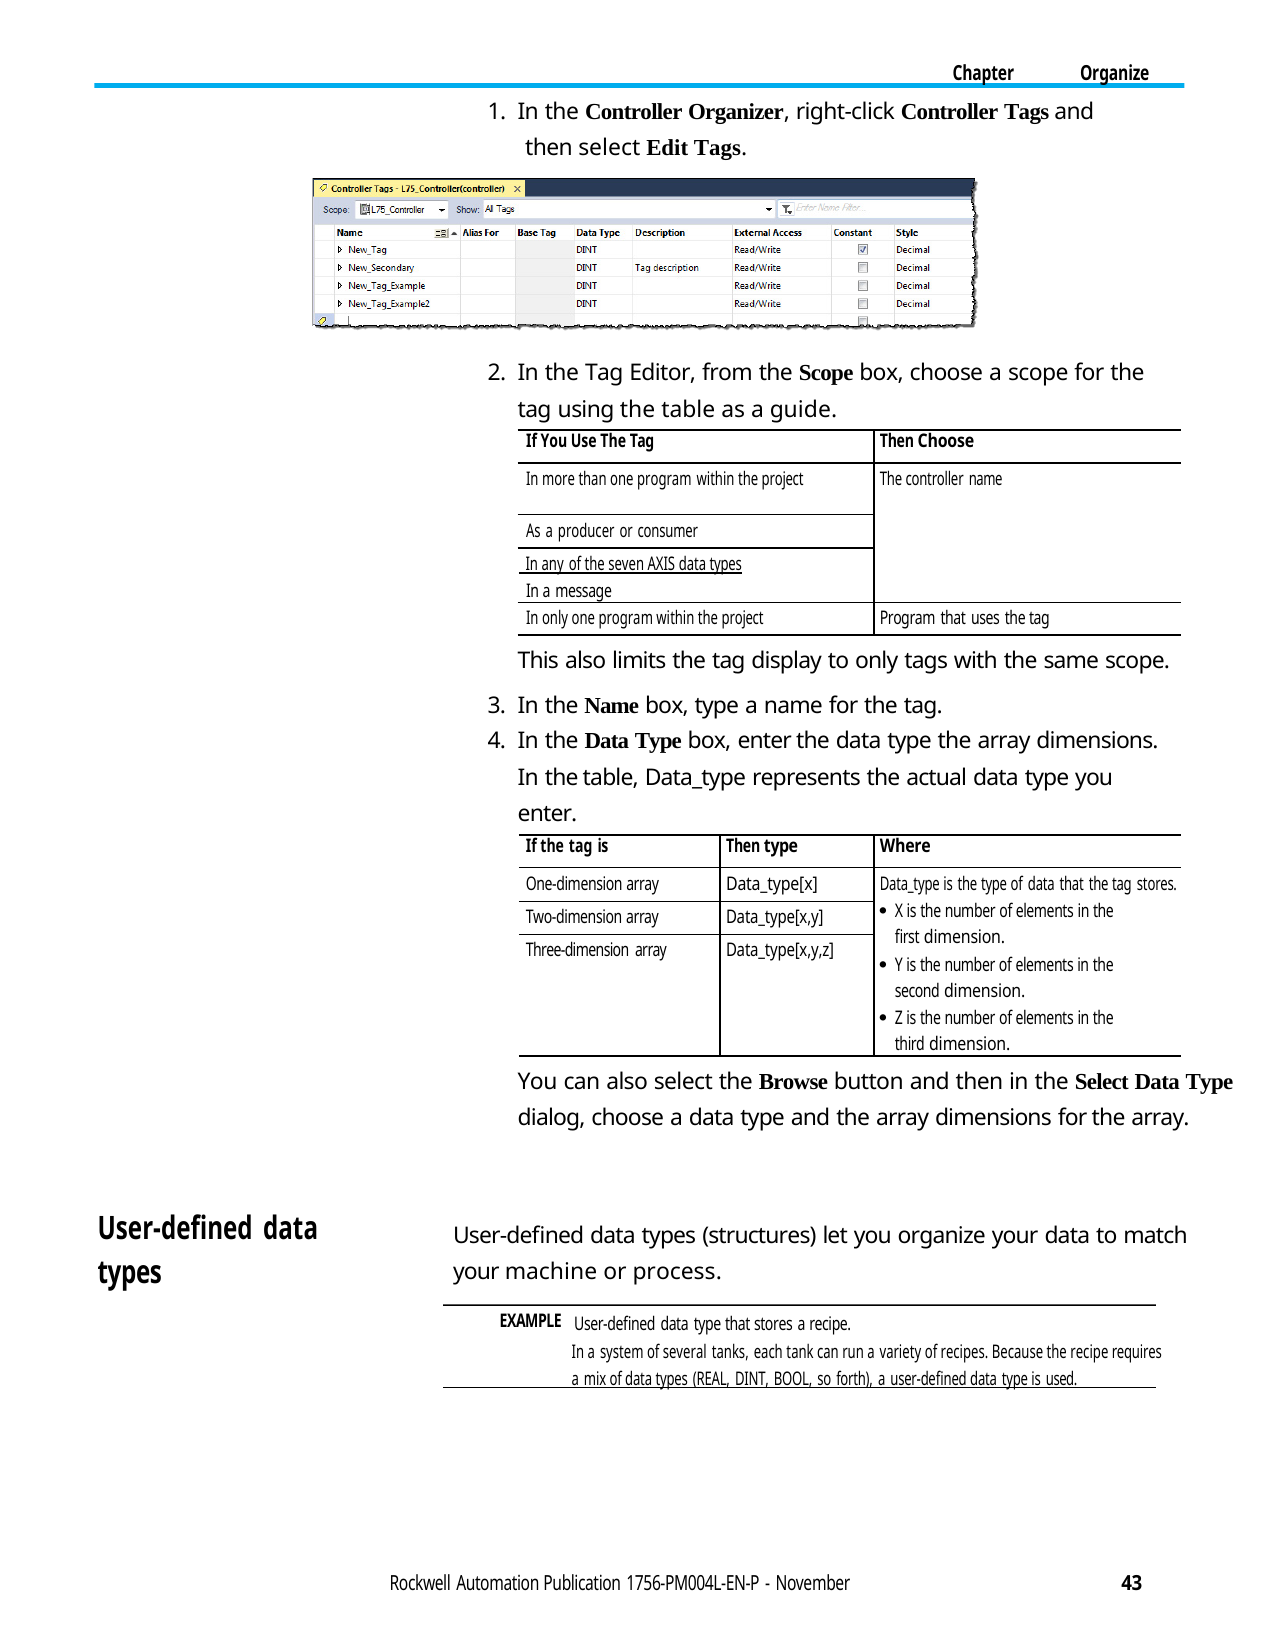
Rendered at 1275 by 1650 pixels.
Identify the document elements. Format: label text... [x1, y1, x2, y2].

list In the Controller Organizer, right-click Controller Tags and then select Edit Tags. [487, 95, 1128, 162]
text EXAMPLE User-defined data type that stores a recipe. [499, 1305, 1275, 1336]
list In the Data Type box, enter the data type the array dimensions. In the table, Data_type represents the actual data type you enter. [487, 724, 1168, 829]
subtitle User-defined data types [97, 1205, 387, 1293]
table_cell Data_type[x,y] [721, 902, 873, 933]
text You can also select the Browse button and then in the Select Data Type [517, 1065, 1275, 1096]
table_cell Data_type[x,y,z] [721, 935, 873, 1055]
text User-defined data types (structures) let you organize your data to match your machine or process. [453, 1219, 1212, 1286]
table_cell In only one program within the project [518, 603, 873, 634]
text This also limits the tag display to only tags with the same scope. [517, 644, 1275, 676]
list In the Tag Editor, from the Scope box, choose a scope for the tag using the table as a guide. [487, 193, 1177, 424]
table_header Then type [721, 836, 873, 867]
table_cell Three-dimension array [519, 935, 719, 1055]
table_cell In any of the seven AXIS data types In a message [518, 549, 873, 601]
list In the Name box, type a name for the tag. [487, 689, 1275, 720]
table_cell One-dimension array [519, 868, 719, 901]
table_cell Data_type is the type of data that the tag stores. X is the number of elements in the first dimension. Y is the number of elements in the second dimension. Z is the number of elements in the third dimension. [875, 868, 1181, 1055]
table_header If the tag is [519, 836, 719, 867]
picture [312, 178, 982, 335]
table_cell As a producer or consumer [518, 515, 873, 547]
table_header Then Choose [875, 431, 1181, 462]
table_header Where [875, 836, 1181, 867]
table_cell Program that uses the tag [875, 603, 1181, 634]
text dialog, choose a data type and the array dimensions for the array. [517, 1101, 1275, 1132]
text In a system of several tanks, each tank can run a variety of recipes. Because the recipe requires [571, 1339, 1275, 1364]
table_cell Two-dimension array [519, 902, 719, 933]
table_cell The controller name [875, 464, 1181, 601]
table_cell In more than one program within the project [518, 464, 873, 514]
table_header If You Use The Tag [518, 431, 873, 462]
table_cell Data_type[x] [721, 868, 873, 901]
text a mix of data types (REAL, DINT, BOOL, so forth), a user-defined data type is used. [443, 1365, 1275, 1391]
